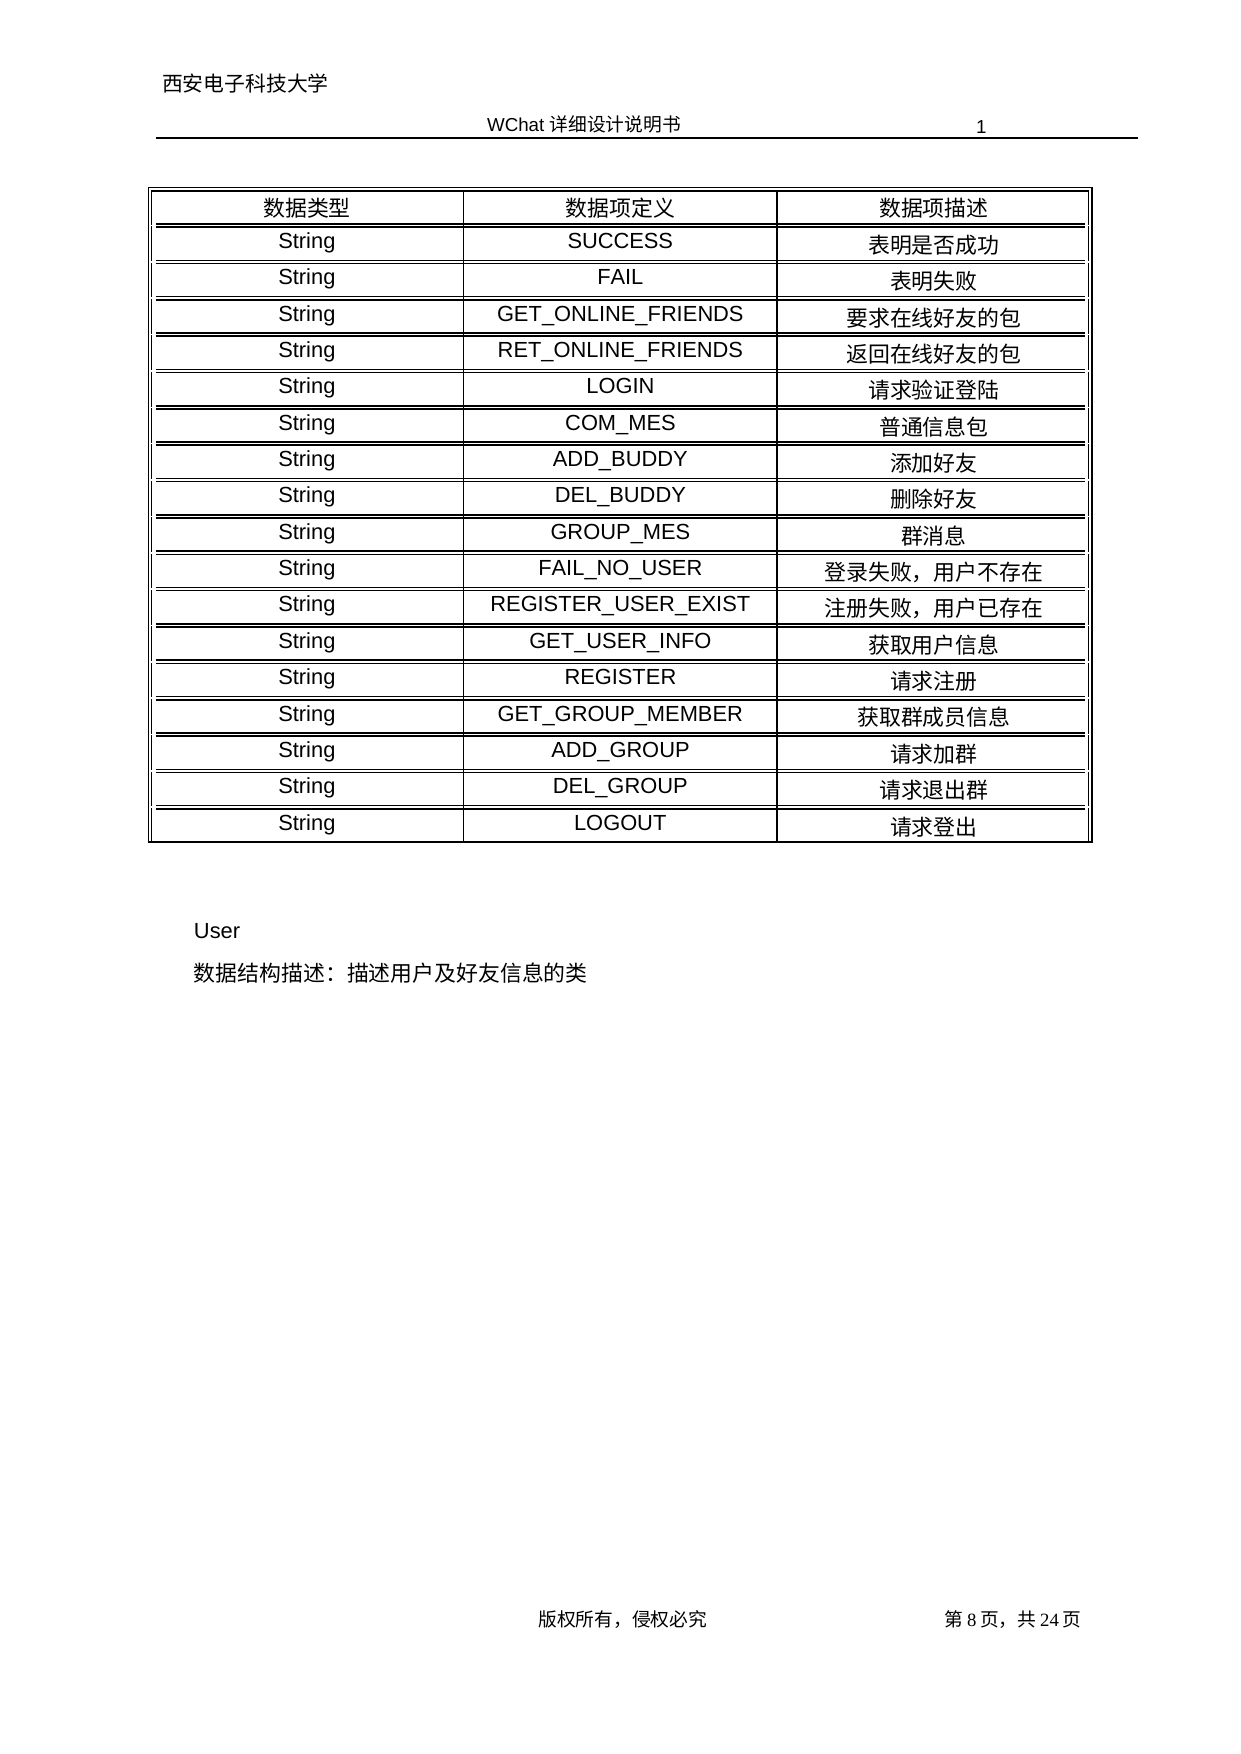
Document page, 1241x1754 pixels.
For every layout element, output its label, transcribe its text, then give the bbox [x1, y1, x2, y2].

table_cell 获取用户信息 [778, 623, 1090, 659]
table_cell DEL_GROUP [464, 773, 776, 805]
table_cell String [150, 659, 463, 696]
table_cell 群消息 [778, 514, 1090, 550]
table_cell REGISTER [464, 664, 776, 696]
table_header 数据项描述 [778, 192, 1088, 223]
table_cell String [150, 405, 463, 441]
table_cell String [150, 732, 463, 768]
table_cell 请求验证登陆 [778, 369, 1090, 405]
table_cell String [150, 296, 463, 332]
table_cell LOGIN [464, 373, 776, 405]
table_cell GET_USER_INFO [464, 628, 776, 659]
table_cell String [150, 332, 463, 368]
table_cell ADD_GROUP [464, 737, 776, 768]
table_cell String [150, 805, 463, 841]
table_cell 请求退出群 [778, 769, 1090, 805]
text 数据结构描述：描述用户及好友信息的类 [150, 956, 1090, 988]
table_cell GET_GROUP_MEMBER [464, 701, 776, 732]
table_cell String [150, 514, 463, 550]
table_cell FAIL [464, 264, 776, 296]
table_cell String [150, 369, 463, 405]
table_cell 请求加群 [778, 732, 1090, 768]
table_cell 表明是否成功 [778, 223, 1090, 259]
table_cell COM_MES [464, 410, 776, 441]
table_cell String [150, 550, 463, 587]
table_cell String [150, 696, 463, 732]
table_cell DEL_BUDDY [464, 482, 776, 514]
table_cell String [150, 223, 463, 259]
table_header 数据项定义 [464, 192, 776, 223]
table_cell String [150, 478, 463, 514]
text User [150, 918, 1090, 943]
table_cell GROUP_MES [464, 519, 776, 550]
table_header 数据类型 [152, 192, 463, 223]
table_cell 表明失败 [778, 260, 1090, 296]
table_cell String [150, 260, 463, 296]
table_cell ADD_BUDDY [464, 446, 776, 478]
table_cell RET_ONLINE_FRIENDS [464, 337, 776, 368]
table_cell 普通信息包 [778, 405, 1090, 441]
table_cell 获取群成员信息 [778, 696, 1090, 732]
table_cell 要求在线好友的包 [778, 296, 1090, 332]
table_cell 返回在线好友的包 [778, 332, 1090, 368]
table_cell REGISTER_USER_EXIST [464, 591, 776, 623]
table_cell String [150, 623, 463, 659]
table_cell 请求登出 [778, 805, 1090, 841]
table_cell 请求注册 [778, 659, 1090, 696]
table_cell 添加好友 [778, 441, 1090, 478]
table_cell String [150, 441, 463, 478]
table_cell SUCCESS [464, 228, 776, 259]
table_cell 登录失败，用户不存在 [778, 550, 1090, 587]
table_cell 注册失败，用户已存在 [778, 587, 1090, 623]
table_cell FAIL_NO_USER [464, 555, 776, 587]
table_cell LOGOUT [464, 810, 776, 841]
table_cell GET_ONLINE_FRIENDS [464, 301, 776, 332]
table_cell String [150, 587, 463, 623]
table_cell String [150, 769, 463, 805]
table_cell 删除好友 [778, 478, 1090, 514]
